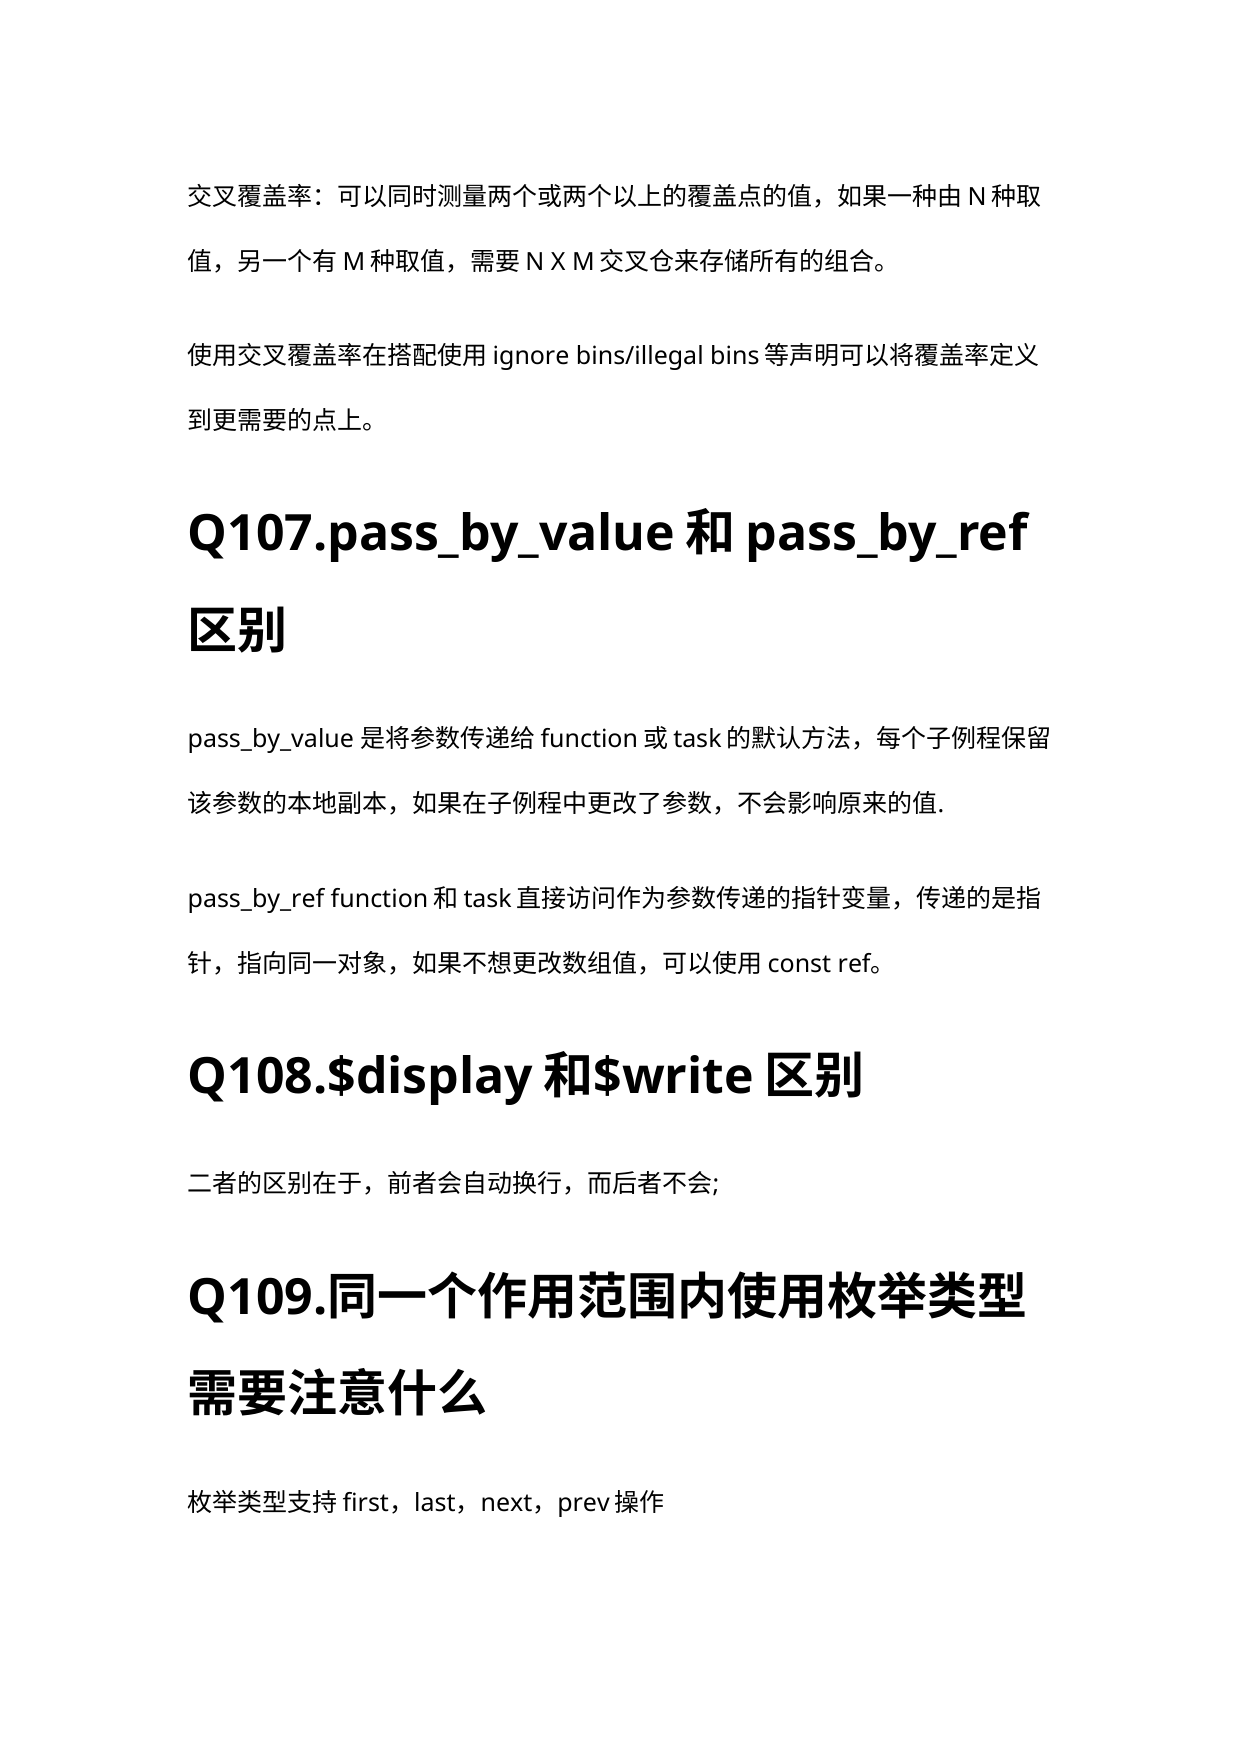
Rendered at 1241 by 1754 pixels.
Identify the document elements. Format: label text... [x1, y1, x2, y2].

text 枚举类型支持first，last，next，prev操作 [187, 1468, 1053, 1533]
text Q108.$display和$write区别 [187, 1023, 1053, 1120]
text 交叉覆盖率：可以同时测量两个或两个以上的覆盖点的值，如果一种由N种取值，另一个有M种取值，需要N X M交叉仓来存储所有的组合。 [187, 162, 1053, 292]
text Q107.pass_by_value和pass_by_ref区别 [187, 480, 1053, 675]
text 二者的区别在于，前者会自动换行，而后者不会; [187, 1149, 1053, 1214]
text pass_by_value 是将参数传递给function或task的默认方法，每个子例程保留该参数的本地副本，如果在子例程中更改了参数，不会影响原来的值. [187, 704, 1053, 834]
text 使用交叉覆盖率在搭配使用ignore bins/illegal bins等声明可以将覆盖率定义到更需要的点上。 [187, 321, 1053, 451]
text pass_by_ref function和task直接访问作为参数传递的指针变量，传递的是指针，指向同一对象，如果不想更改数组值，可以使用const ref。 [187, 864, 1053, 994]
text Q109.同一个作用范围内使用枚举类型需要注意什么 [187, 1244, 1053, 1439]
